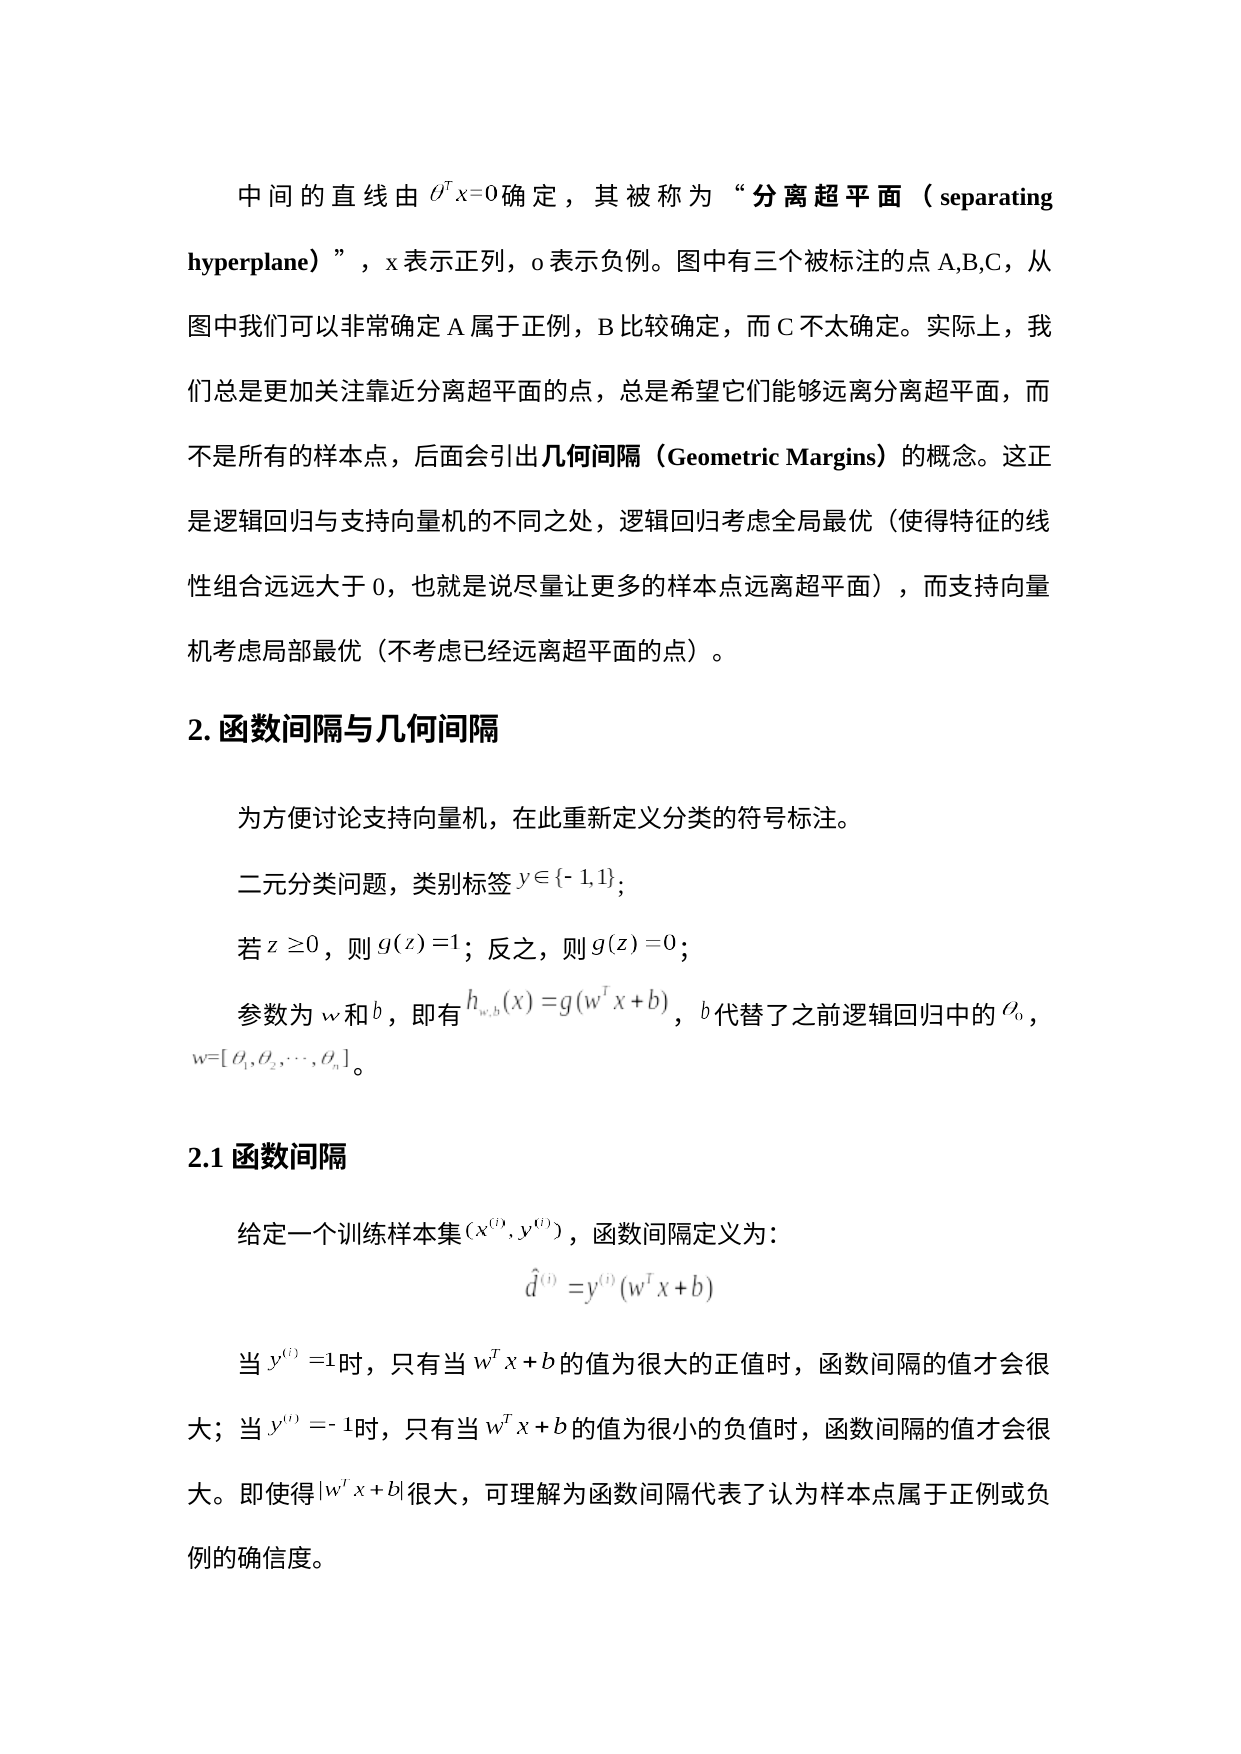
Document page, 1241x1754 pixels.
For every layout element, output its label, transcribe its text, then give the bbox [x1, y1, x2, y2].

text 参数为和，即有，代替了之前逻辑回归中的，。 [187, 979, 1053, 1109]
text 当时，只有当的值为很大的正值时，函数间隔的值才会很大；当时，只有当的值为很小的负值时，函数间隔的值才会很大。即使得很大，可理解为函数间隔代表了认为样本点属于正例或负例的确信度。 [187, 1329, 1053, 1589]
text 中间的直线由确定，其被称为“分离超平面（separating hyperplane）”，x表示正列，o表示负例。图中有三个被标注的点A,B,C，从图中我们可以非常确定A属于正例，B比较确定，而C不太确定。实际上，我们总是更加关注靠近分离超平面的点，总是希望它们能够远离分离超平面，而不是所有的样本点，后面会引出几何间隔（Geometric Margins）的概念。这正是逻辑回归与支持向量机的不同之处，逻辑回归考虑全局最优（使得特征的线性组合远远大于0，也就是说尽量让更多的样本点远离超平面），而支持向量机考虑局部最优（不考虑已经远离超平面的点）。 [187, 162, 1053, 682]
text 若，则；反之，则； [187, 914, 1053, 979]
text 为方便讨论支持向量机，在此重新定义分类的符号标注。 [187, 784, 1053, 849]
subtitle 2.1 函数间隔 [187, 1122, 1053, 1187]
subtitle 2. 函数间隔与几何间隔 [187, 694, 1053, 759]
text 二元分类问题，类别标签; [187, 849, 1053, 914]
text 给定一个训练样本集，函数间隔定义为： [187, 1199, 1053, 1264]
